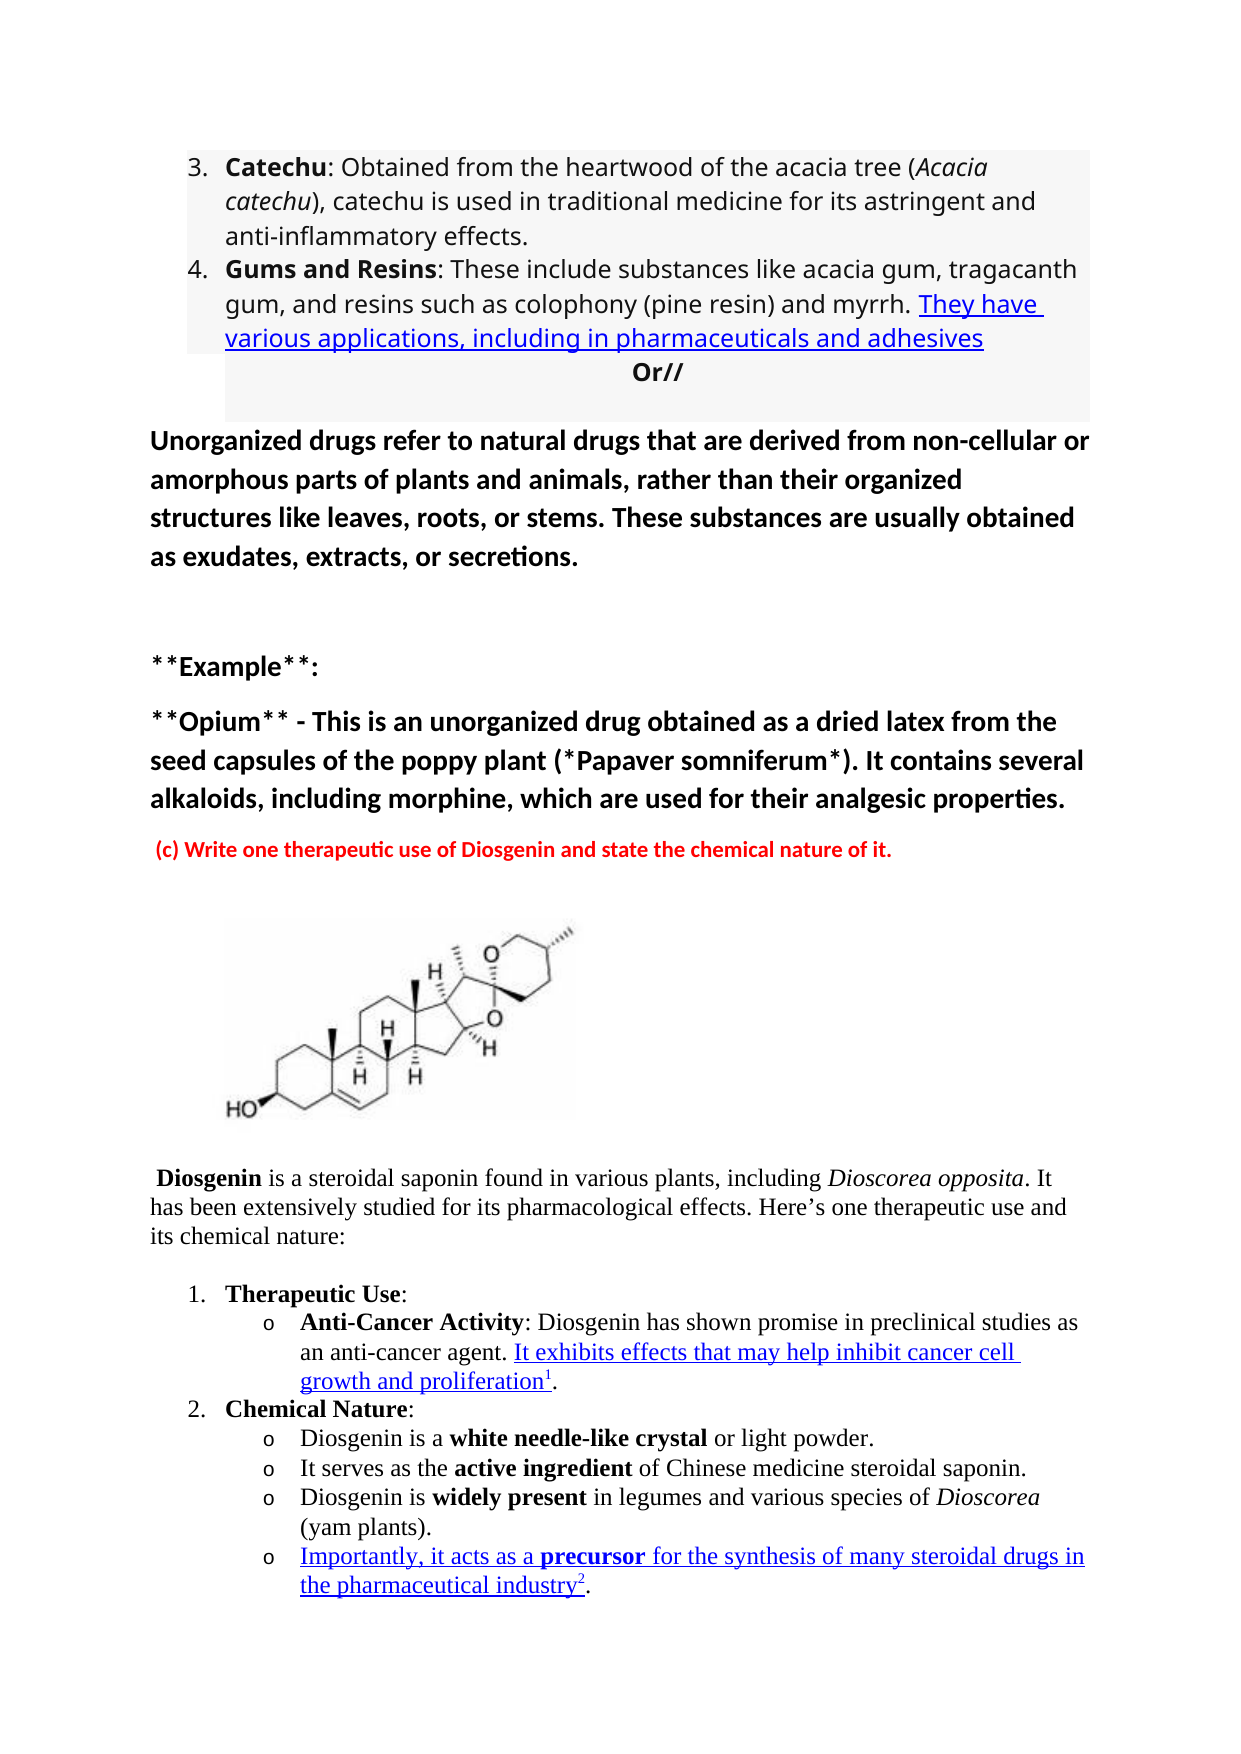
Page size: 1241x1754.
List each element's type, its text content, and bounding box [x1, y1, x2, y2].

list Diosgenin is a white needle-like crystal or light powder. [262, 1423, 1090, 1453]
text Unorganized drugs refer to natural drugs that are derived from non-cellular or amorphous parts of plants and animals, rather than their organized structures like leaves, roots, or stems. These substances are usually obtained as exudates, extracts, or secretions. [150, 422, 1090, 573]
text Or// [225, 354, 1090, 388]
picture [150, 882, 650, 1164]
text (c) Write one therapeutic use of Diosgenin and state the chemical nature of it. [150, 835, 1090, 863]
list Catechu: Obtained from the heartwood of the acacia tree (Acacia catechu), catechu is used in traditional medicine for its astringent and anti-inflammatory effects. [187, 150, 1090, 252]
list Therapeutic Use: [187, 1279, 1090, 1307]
list Gums and Resins: These include substances like acacia gum, tragacanth gum, and resins such as colophony (pine resin) and myrrh. They have various applications, including in pharmaceuticals and adhesives [187, 252, 1090, 354]
list Importantly, it acts as a precursor for the synthesis of many steroidal drugs in the pharmaceutical industry2. [262, 1541, 1090, 1599]
text Diosgenin is a steroidal saponin found in various plants, including Dioscorea opposita. It has been extensively studied for its pharmacological effects. Here’s one therapeutic use and its chemical nature: [150, 1163, 1090, 1249]
text **Opium** - This is an unorganized drug obtained as a dried latex from the seed capsules of the poppy plant (*Papaver somniferum*). It contains several alkaloids, including morphine, which are used for their analgesic properties. [150, 703, 1090, 816]
list Anti-Cancer Activity: Diosgenin has shown promise in preclinical studies as an anti-cancer agent. It exhibits effects that may help inhibit cancer cell growth and proliferation1. [262, 1307, 1090, 1394]
list Chemical Nature: [187, 1394, 1090, 1423]
text **Example**: [150, 648, 1090, 684]
list Diosgenin is widely present in legumes and various species of Dioscorea (yam plants). [262, 1482, 1090, 1541]
list It serves as the active ingredient of Chinese medicine steroidal saponin. [262, 1453, 1090, 1482]
